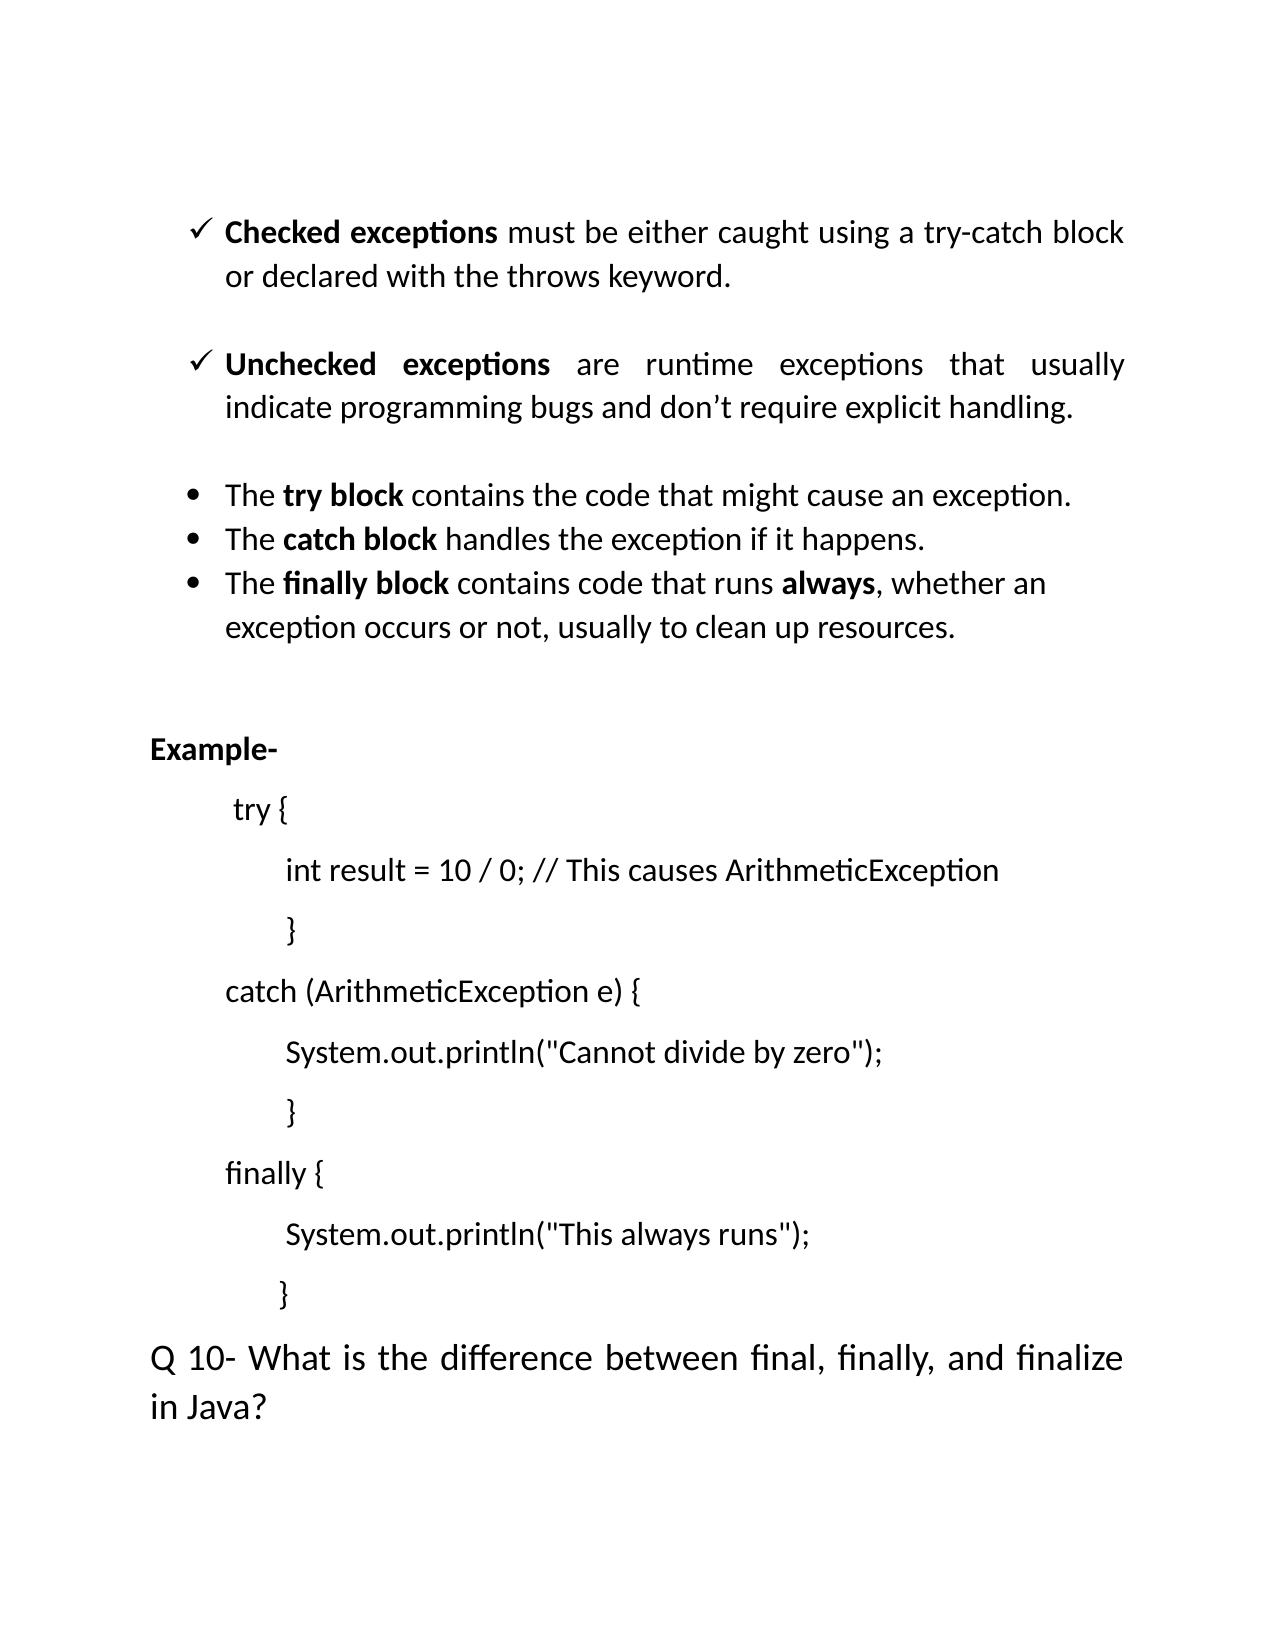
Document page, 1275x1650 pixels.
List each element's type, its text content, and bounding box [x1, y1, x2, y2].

text System.out.println("This always runs"); [150, 1212, 1125, 1253]
list The try block contains the code that might cause an exception. [187, 474, 1125, 515]
text } [150, 1273, 1125, 1314]
text int result = 10 / 0; // This causes ArithmeticException [150, 849, 1125, 889]
text Q 10- What is the difference between final, finally, and finalize in Java? [150, 1334, 1125, 1429]
text Example- [150, 727, 1125, 768]
text finally { [150, 1152, 1125, 1193]
list Unchecked exceptions are runtime exceptions that usually indicate programming bugs and don’t require explicit handling. [187, 342, 1125, 427]
list Checked exceptions must be either caught using a try-catch block or declared with the throws keyword. [187, 211, 1125, 295]
text } [150, 909, 1125, 950]
list The catch block handles the exception if it happens. [187, 518, 1125, 559]
text catch (ArithmeticException e) { [150, 970, 1125, 1011]
list The finally block contains code that runs always, whether an exception occurs or not, usually to clean up resources. [187, 562, 1125, 647]
text try { [150, 788, 1125, 829]
text } [150, 1091, 1125, 1132]
text System.out.println("Cannot divide by zero"); [150, 1031, 1125, 1071]
